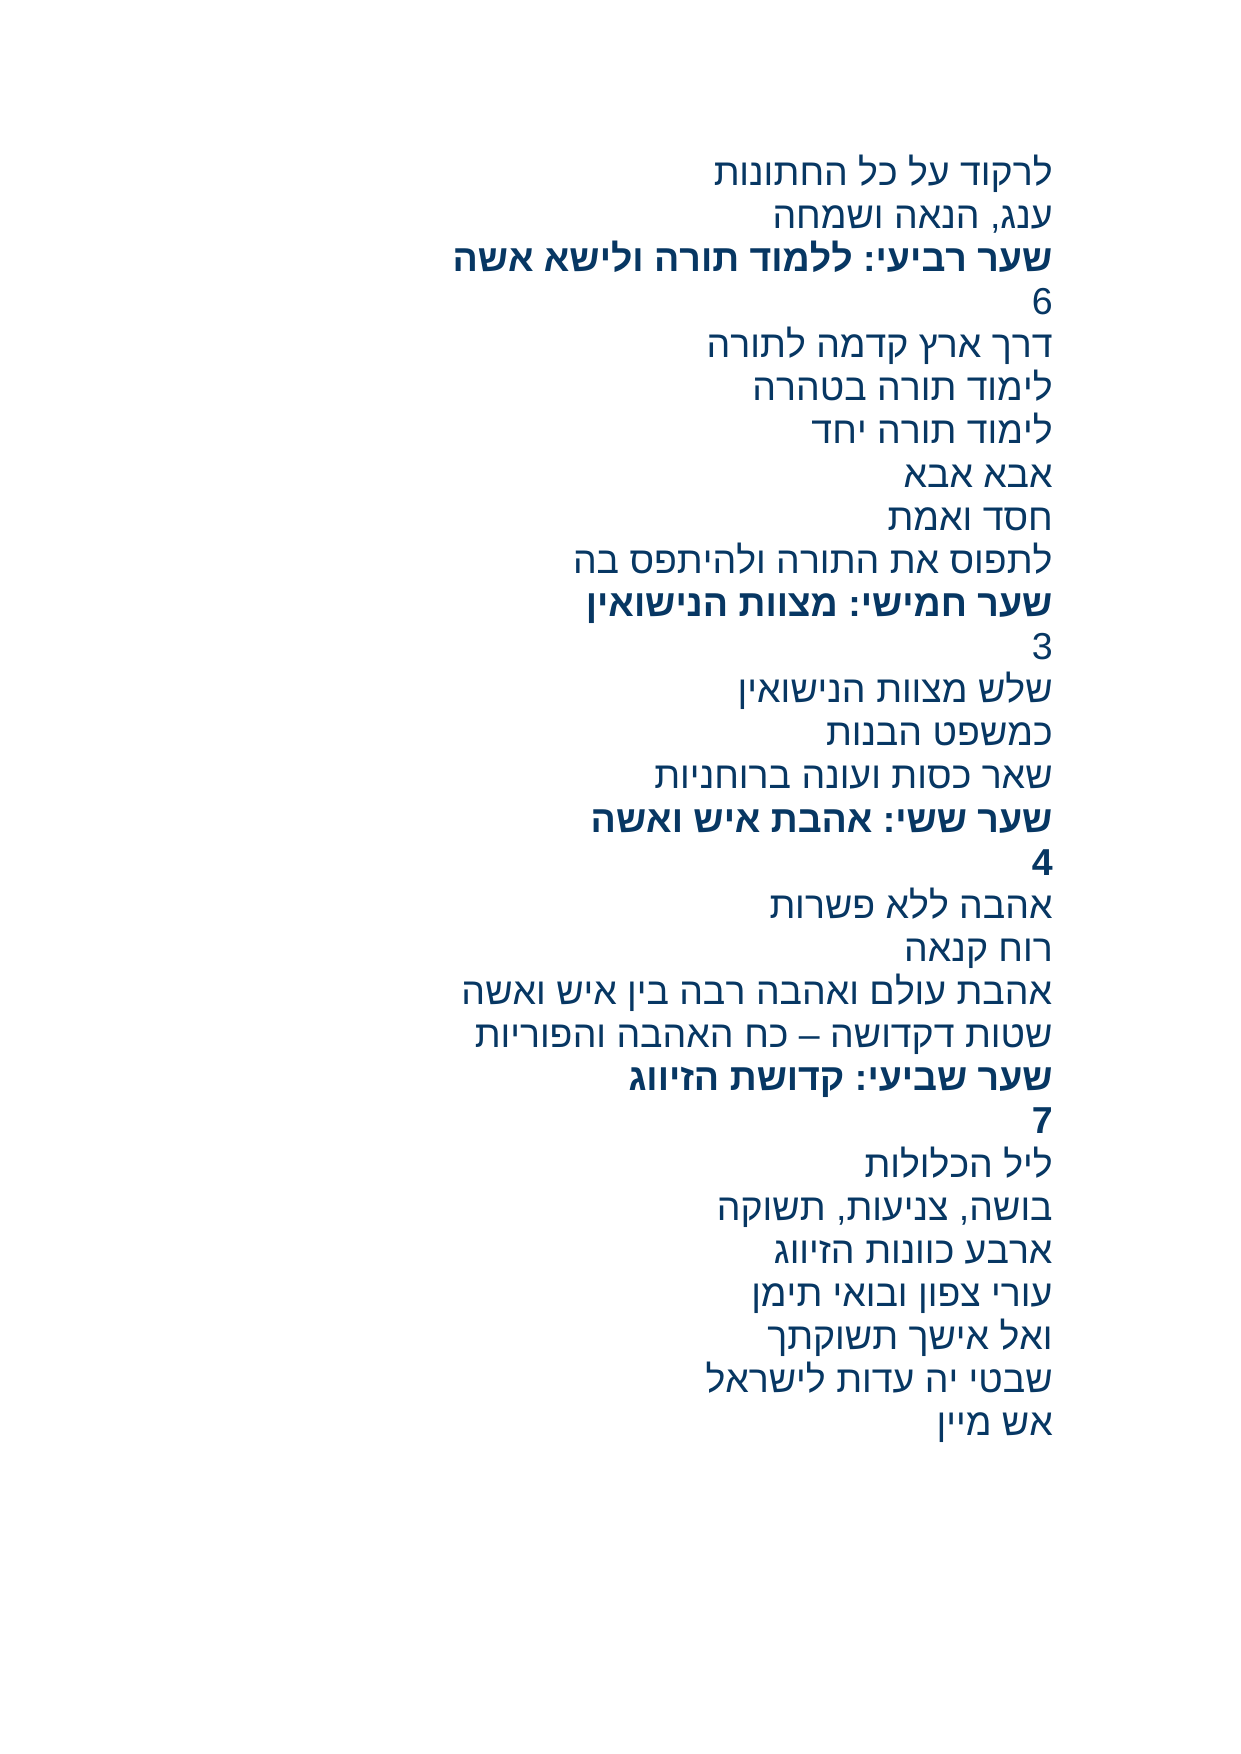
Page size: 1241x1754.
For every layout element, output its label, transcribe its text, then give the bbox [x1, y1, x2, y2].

text ואל אישך תשוקתך [187, 1314, 1053, 1357]
text עורי צפון ובואי תימן [187, 1271, 1053, 1314]
text אהבה ללא פשרות [187, 883, 1053, 926]
text ענג, הנאה ושמחה [187, 193, 1053, 236]
text 7 [187, 1099, 1053, 1142]
text אהבת עולם ואהבה רבה בין איש ואשה [187, 969, 1053, 1012]
text רוח קנאה [187, 926, 1053, 969]
text 3 [187, 624, 1053, 667]
text שער רביעי: ללמוד תורה ולישא אשה [187, 236, 1053, 279]
text ארבע כוונות הזיווג [187, 1228, 1053, 1271]
text שאר כסות ועונה ברוחניות [187, 754, 1053, 797]
text שטות דקדושה – כח האהבה והפוריות [187, 1012, 1053, 1056]
text שבטי יה עדות לישראל [187, 1357, 1053, 1401]
text לימוד תורה בטהרה [187, 366, 1053, 409]
text שער חמישי: מצוות הנישואין [187, 581, 1053, 624]
text ליל הכלולות [187, 1142, 1053, 1185]
text שלש מצוות הנישואין [187, 667, 1053, 711]
text בושה, צניעות, תשוקה [187, 1185, 1053, 1228]
text לתפוס את התורה ולהיתפס בה [187, 538, 1053, 581]
text כמשפט הבנות [187, 711, 1053, 754]
text שער ששי: אהבת איש ואשה [187, 797, 1053, 840]
text 4 [187, 840, 1053, 883]
text דרך ארץ קדמה לתורה [187, 322, 1053, 366]
text אש מיין [187, 1401, 1053, 1444]
text לרקוד על כל החתונות [187, 150, 1053, 193]
text שער שביעי: קדושת הזיווג [187, 1056, 1053, 1099]
text 6 [187, 279, 1053, 322]
text אבא אבא [187, 452, 1053, 495]
text חסד ואמת [187, 495, 1053, 538]
text לימוד תורה יחד [187, 409, 1053, 452]
